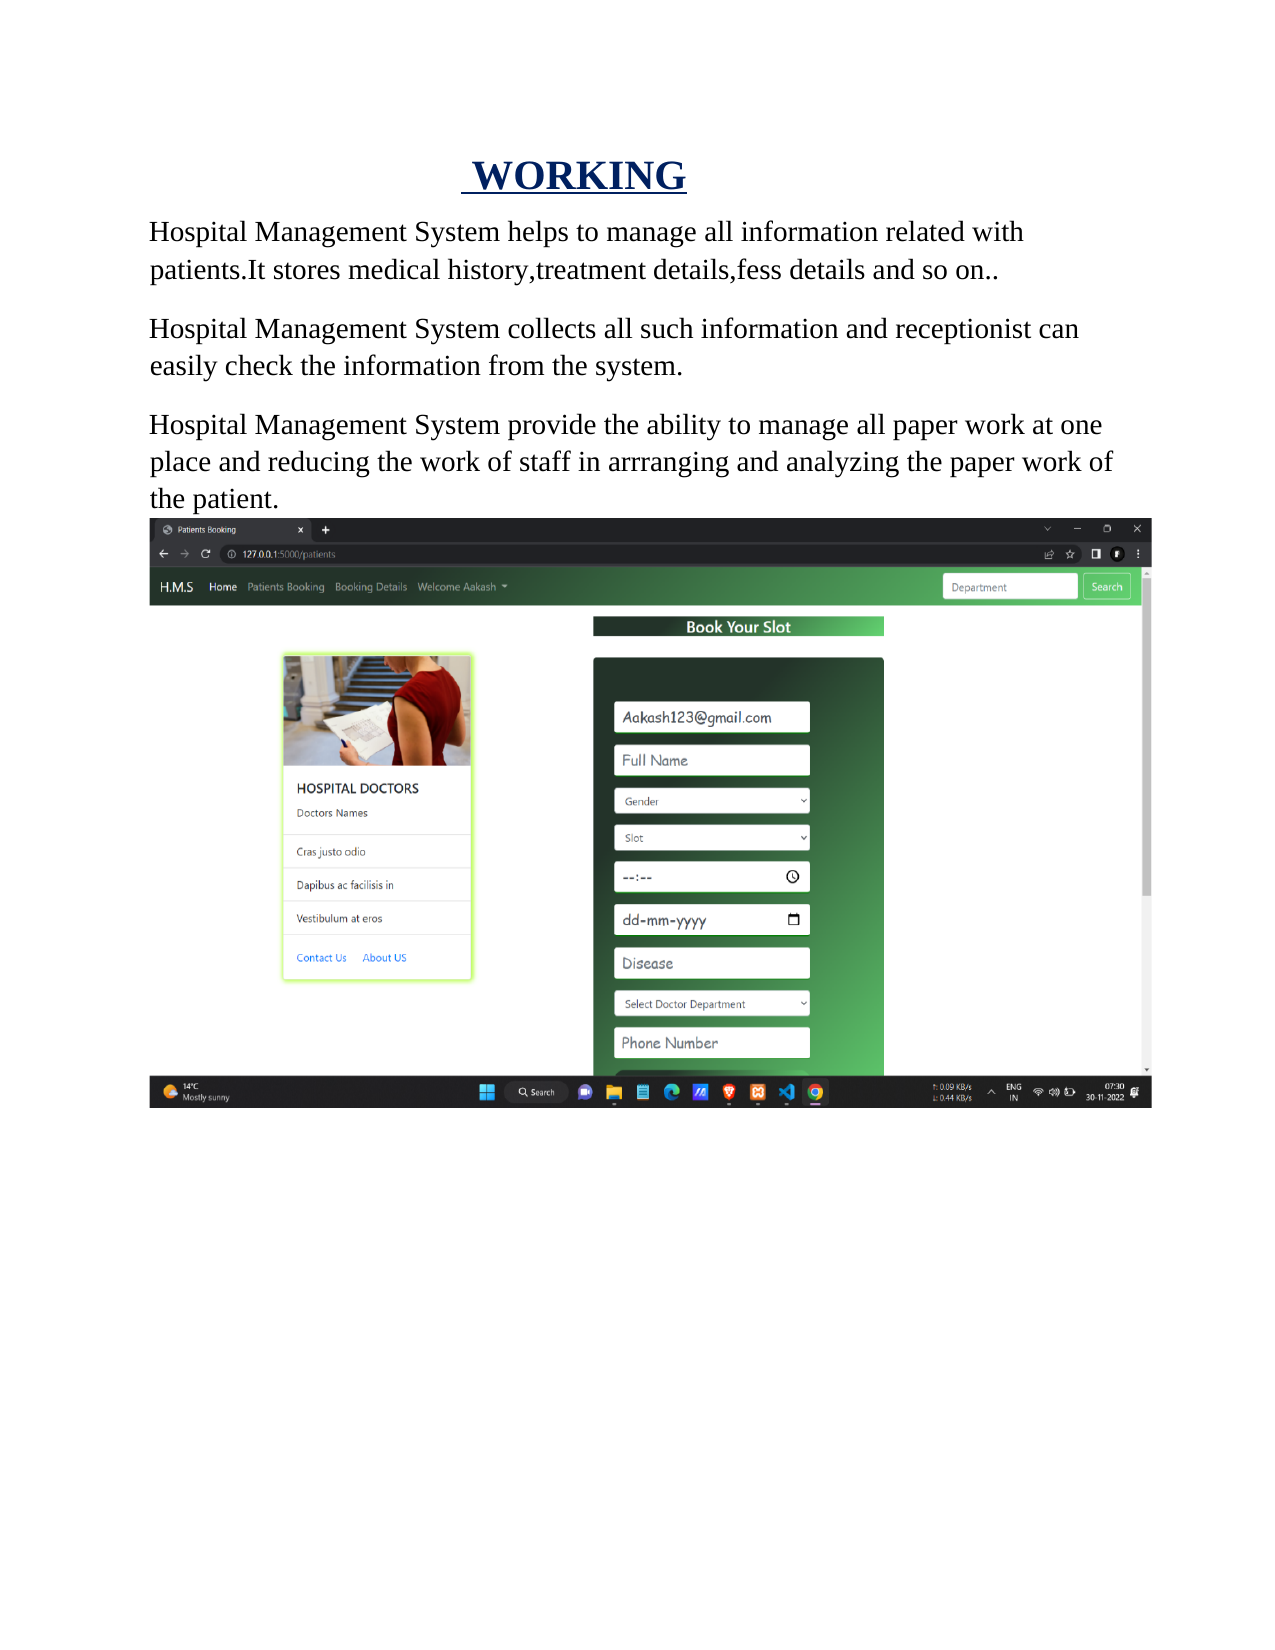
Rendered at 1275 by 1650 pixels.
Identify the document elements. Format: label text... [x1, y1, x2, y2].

text Hospital Management System helps to manage all information related with patients.It stores medical history,treatment details,fess details and so on.. [148, 214, 1123, 285]
text Hospital Management System collects all such information and receptionist can easily check the information from the system. [148, 311, 1123, 382]
picture [149, 518, 1152, 1108]
subtitle WORKING [148, 151, 1022, 199]
